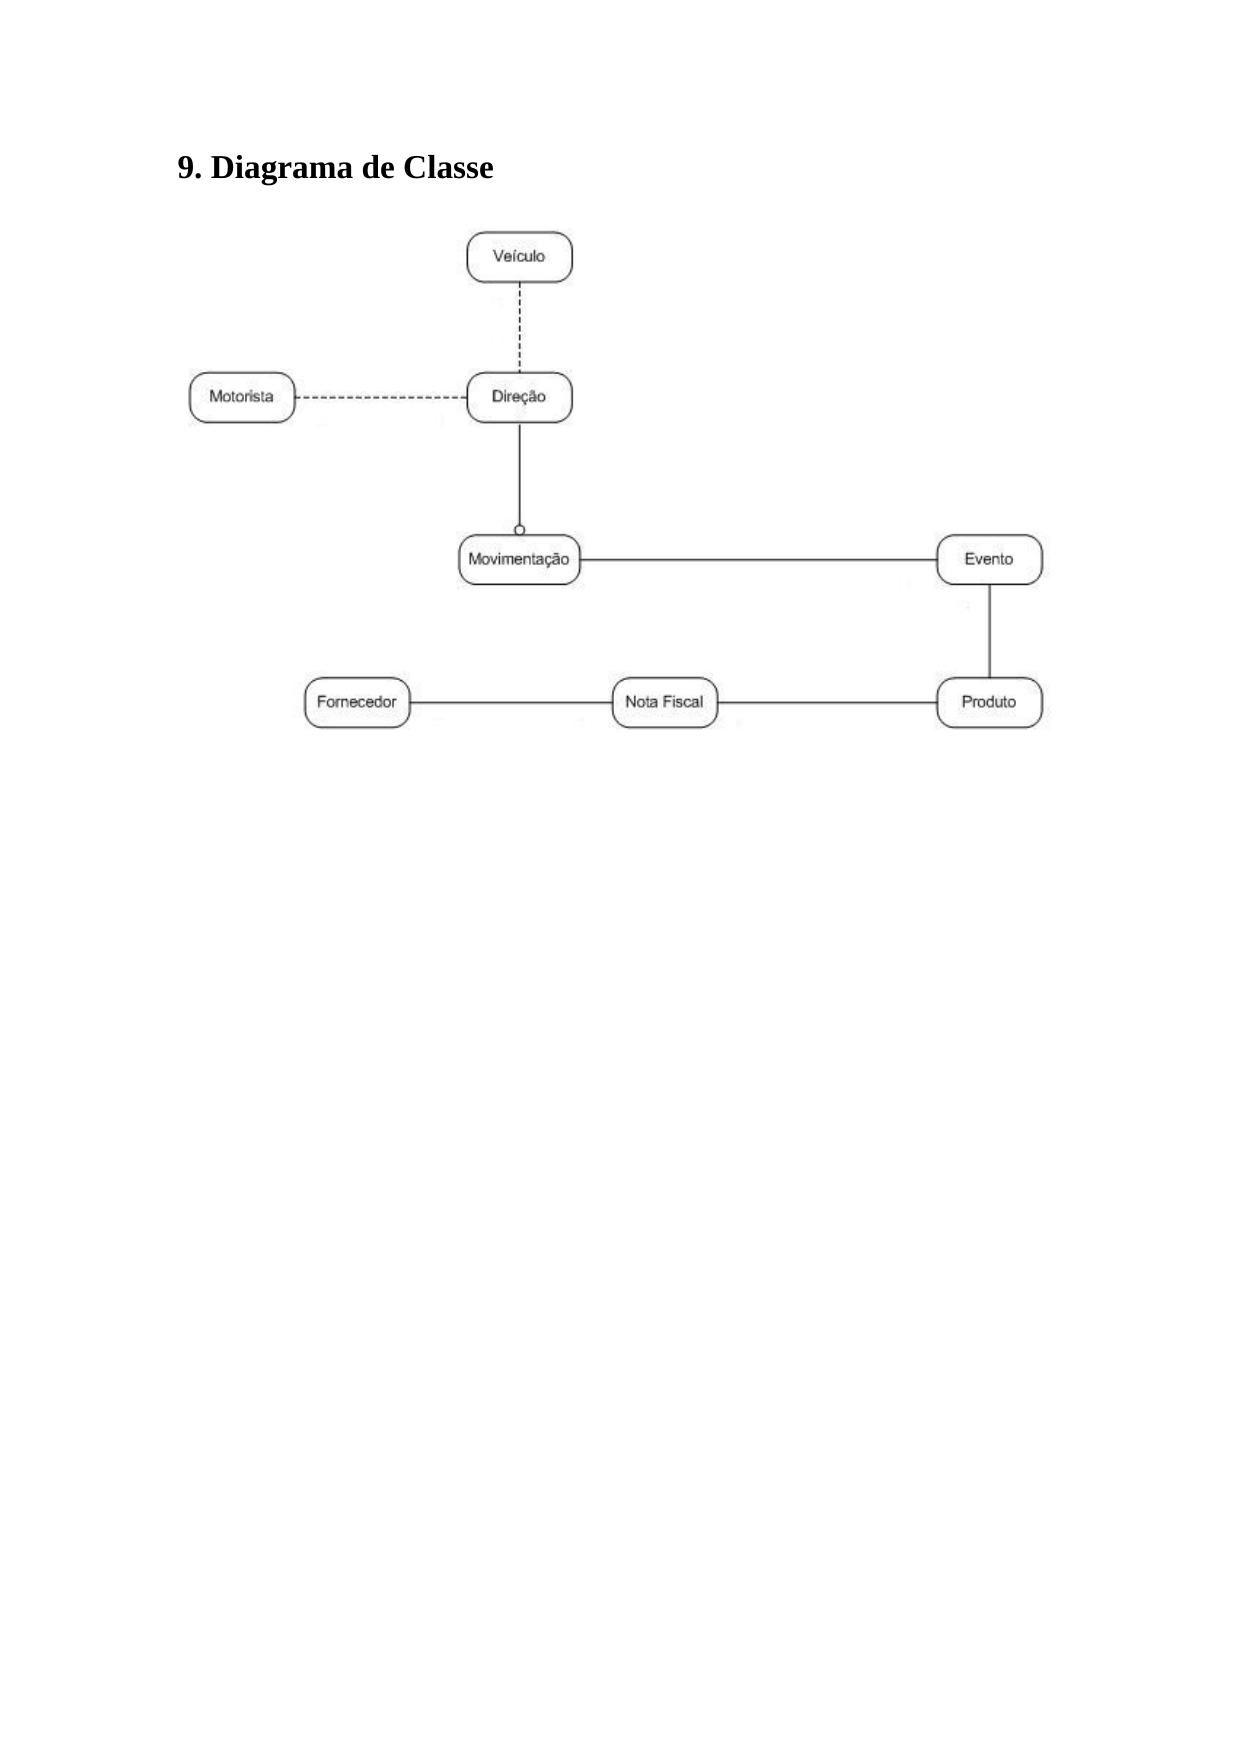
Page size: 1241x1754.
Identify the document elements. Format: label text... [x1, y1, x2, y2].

text 9. Diagrama de Classe [177, 148, 1063, 186]
picture [177, 205, 1063, 782]
